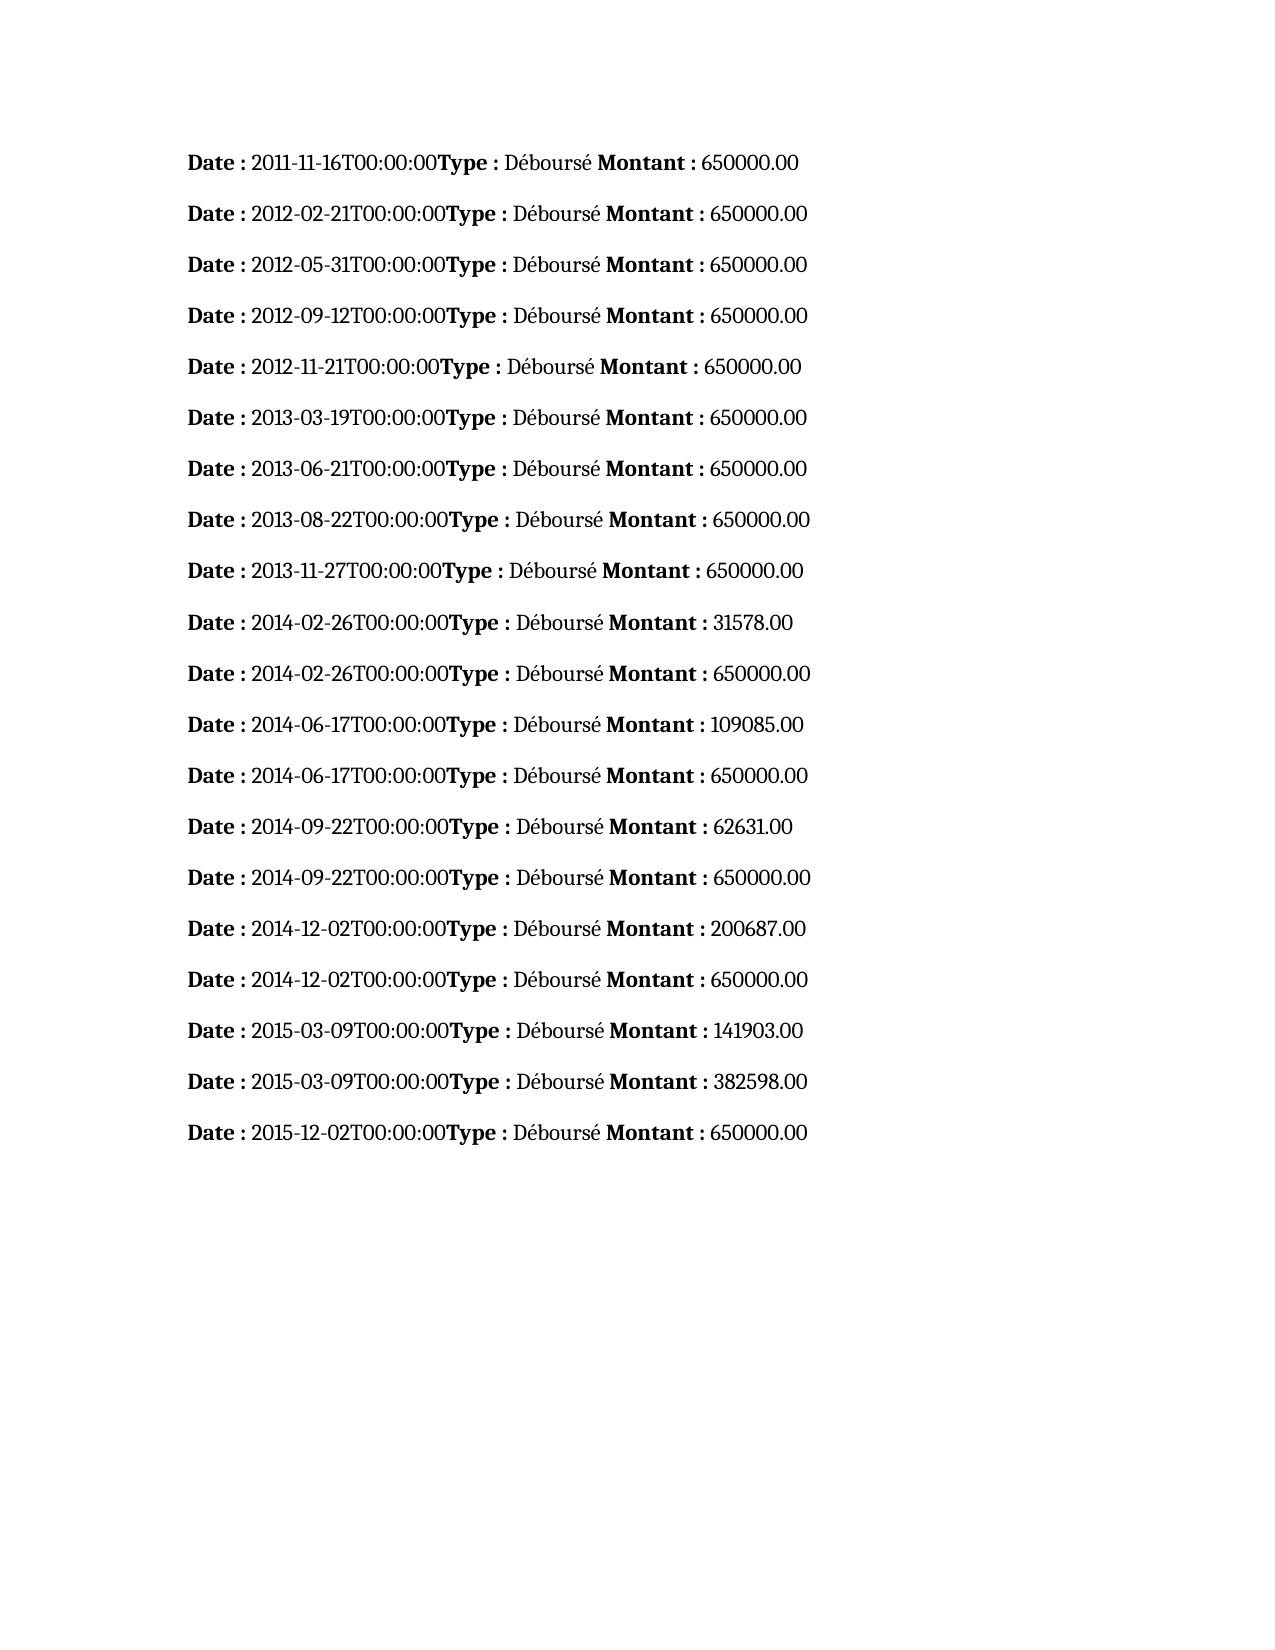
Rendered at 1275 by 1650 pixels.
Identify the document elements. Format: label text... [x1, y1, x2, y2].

text Date : 2012-02-21T00:00:00Type : Déboursé Montant : 650000.00 [187, 201, 1087, 227]
text Date : 2013-08-22T00:00:00Type : Déboursé Montant : 650000.00 [187, 507, 1087, 534]
text Date : 2015-12-02T00:00:00Type : Déboursé Montant : 650000.00 [187, 1120, 1087, 1146]
text Date : 2013-11-27T00:00:00Type : Déboursé Montant : 650000.00 [187, 558, 1087, 585]
text Date : 2012-05-31T00:00:00Type : Déboursé Montant : 650000.00 [187, 252, 1087, 278]
text Date : 2012-09-12T00:00:00Type : Déboursé Montant : 650000.00 [187, 303, 1087, 329]
text Date : 2012-11-21T00:00:00Type : Déboursé Montant : 650000.00 [187, 354, 1087, 381]
text Date : 2014-02-26T00:00:00Type : Déboursé Montant : 31578.00 [187, 609, 1087, 636]
text Date : 2014-12-02T00:00:00Type : Déboursé Montant : 200687.00 [187, 916, 1087, 942]
text Date : 2014-02-26T00:00:00Type : Déboursé Montant : 650000.00 [187, 660, 1087, 687]
text Date : 2014-12-02T00:00:00Type : Déboursé Montant : 650000.00 [187, 967, 1087, 993]
text Date : 2015-03-09T00:00:00Type : Déboursé Montant : 382598.00 [187, 1069, 1087, 1095]
text Date : 2014-09-22T00:00:00Type : Déboursé Montant : 650000.00 [187, 864, 1087, 891]
text Date : 2015-03-09T00:00:00Type : Déboursé Montant : 141903.00 [187, 1018, 1087, 1044]
text Date : 2014-06-17T00:00:00Type : Déboursé Montant : 109085.00 [187, 711, 1087, 738]
text Date : 2013-06-21T00:00:00Type : Déboursé Montant : 650000.00 [187, 456, 1087, 483]
text Date : 2014-06-17T00:00:00Type : Déboursé Montant : 650000.00 [187, 762, 1087, 789]
text Date : 2014-09-22T00:00:00Type : Déboursé Montant : 62631.00 [187, 813, 1087, 840]
text Date : 2011-11-16T00:00:00Type : Déboursé Montant : 650000.00 [187, 150, 1087, 176]
text Date : 2013-03-19T00:00:00Type : Déboursé Montant : 650000.00 [187, 405, 1087, 432]
